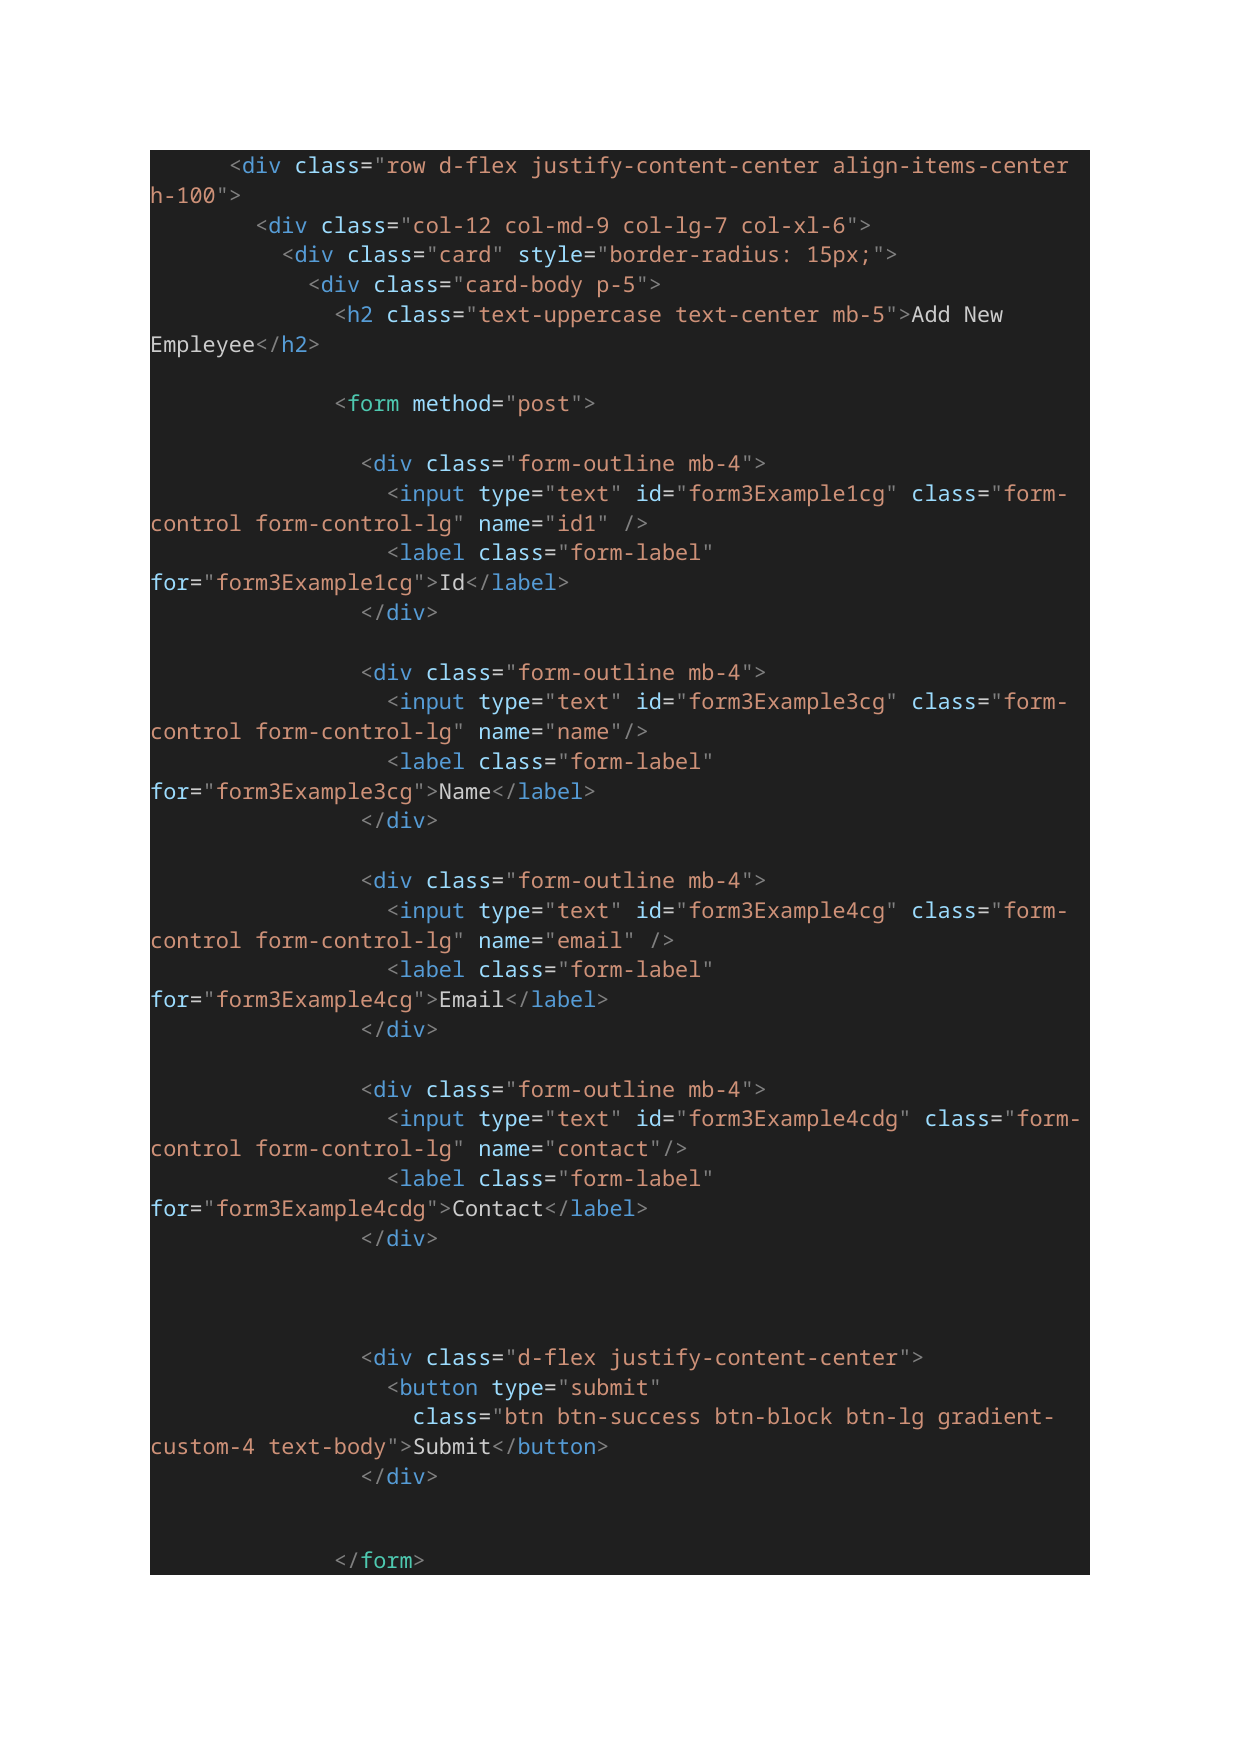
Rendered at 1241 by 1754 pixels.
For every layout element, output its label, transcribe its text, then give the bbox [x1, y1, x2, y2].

text <div class="row d-flex justify-content-center align-items-center h-100"> [150, 150, 1090, 209]
text class="btn btn-success btn-block btn-lg gradient-custom-4 text-body">Submit</button> [150, 1401, 1090, 1461]
text <div class="col-12 col-md-9 col-lg-7 col-xl-6"> [150, 209, 1090, 239]
text <form method="post"> [150, 388, 1090, 418]
text </div> [150, 805, 1090, 835]
text <div class="form-outline mb-4"> [150, 865, 1090, 895]
text <input type="text" id="form3Example3cg" class="form-control form-control-lg" name="name"/> [150, 686, 1090, 746]
text <input type="text" id="form3Example1cg" class="form-control form-control-lg" name="id1" /> [150, 478, 1090, 537]
text <h2 class="text-uppercase text-center mb-5">Add New Empleyee</h2> [150, 299, 1090, 358]
text <label class="form-label" for="form3Example3cg">Name</label> [150, 746, 1090, 805]
text </div> [150, 597, 1090, 627]
text <input type="text" id="form3Example4cdg" class="form-control form-control-lg" name="contact"/> [150, 1103, 1090, 1163]
text <input type="text" id="form3Example4cg" class="form-control form-control-lg" name="email" /> [150, 895, 1090, 954]
text </div> [150, 1222, 1090, 1252]
text <div class="d-flex justify-content-center"> [150, 1342, 1090, 1371]
text </div> [150, 1461, 1090, 1491]
text </form> [150, 1545, 1090, 1575]
text <div class="form-outline mb-4"> [150, 1073, 1090, 1103]
text <div class="card" style="border-radius: 15px;"> [150, 239, 1090, 269]
text <div class="form-outline mb-4"> [150, 656, 1090, 686]
text </div> [150, 1014, 1090, 1044]
text <label class="form-label" for="form3Example4cg">Email</label> [150, 954, 1090, 1014]
text <div class="form-outline mb-4"> [150, 448, 1090, 478]
text <div class="card-body p-5"> [150, 269, 1090, 299]
text <label class="form-label" for="form3Example4cdg">Contact</label> [150, 1163, 1090, 1222]
text <button type="submit" [150, 1371, 1090, 1401]
text <label class="form-label" for="form3Example1cg">Id</label> [150, 537, 1090, 597]
